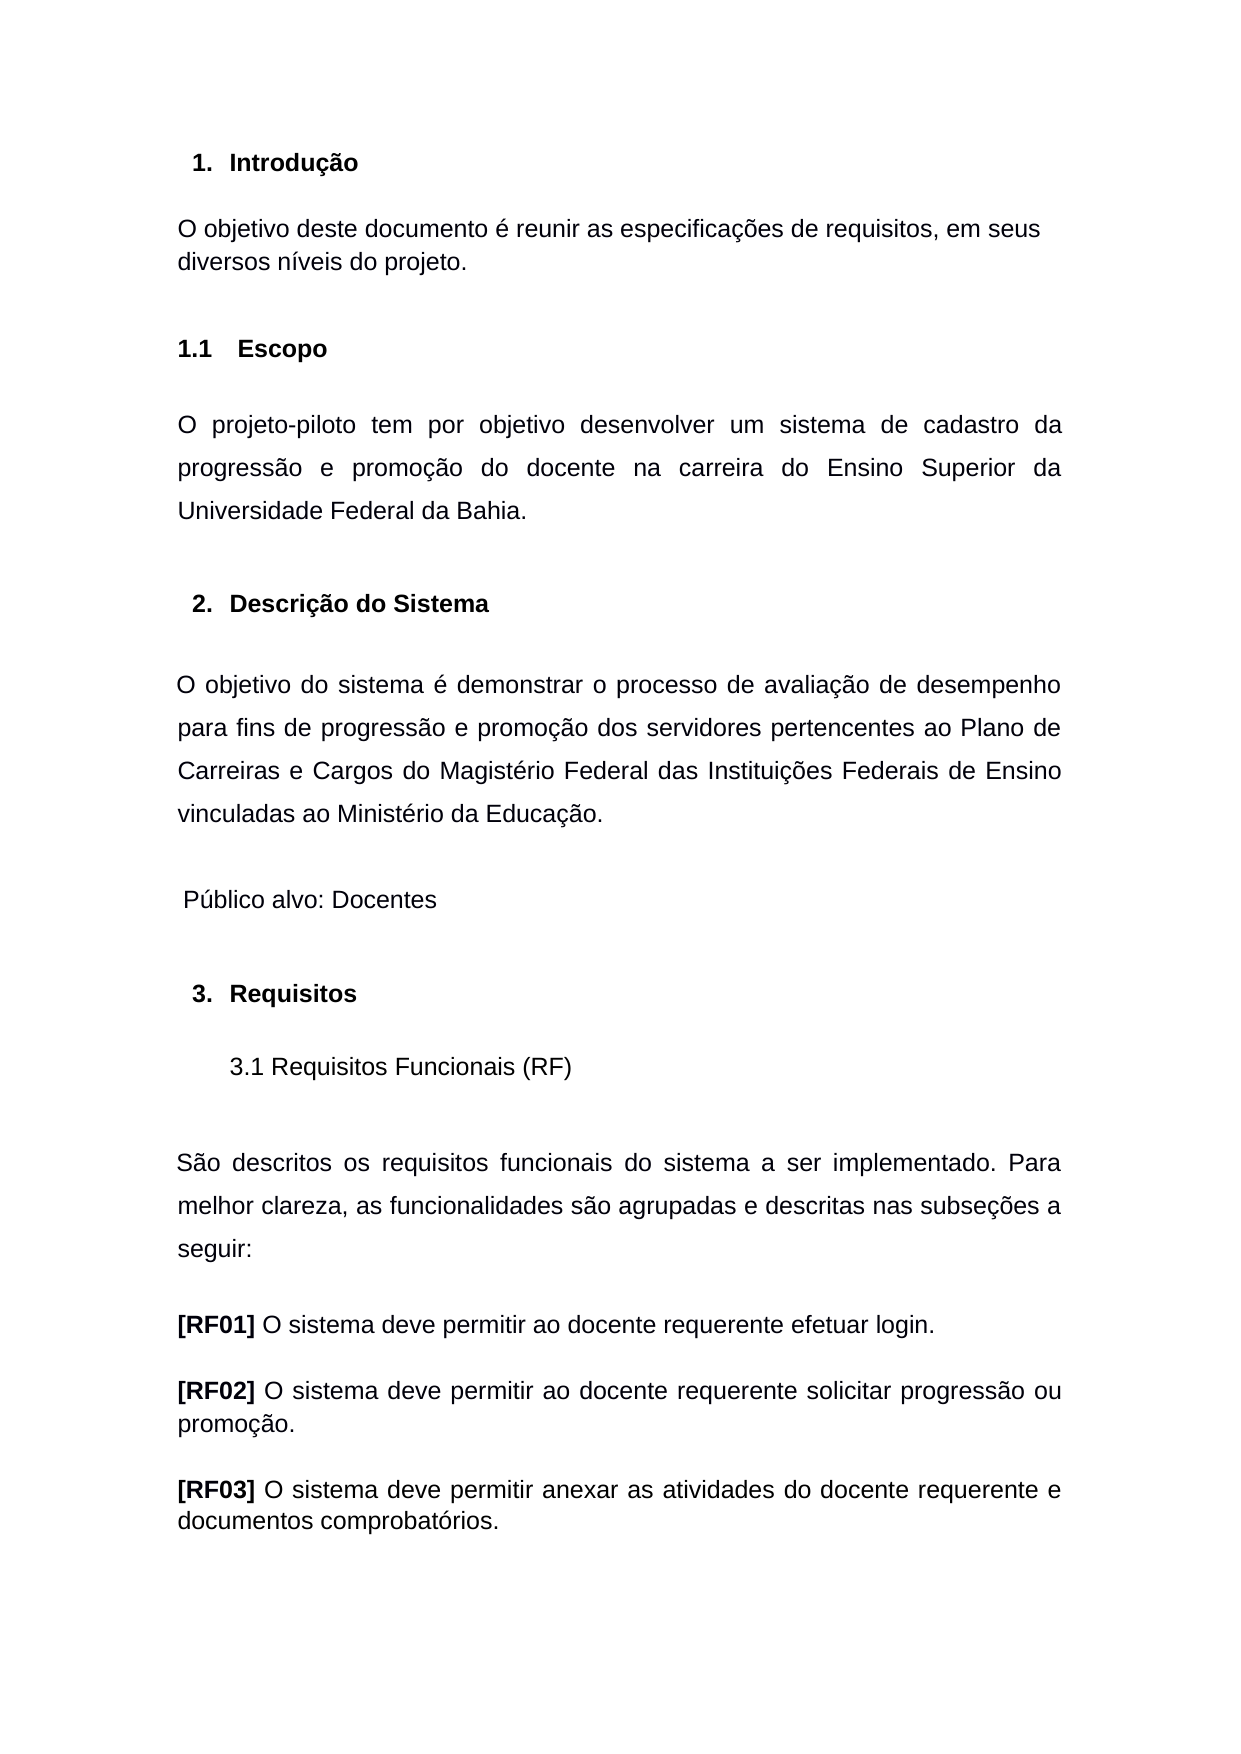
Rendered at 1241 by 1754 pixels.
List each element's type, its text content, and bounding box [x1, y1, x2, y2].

text 3.1 Requisitos Funcionais (RF) [229, 1052, 1063, 1081]
subtitle Requisitos [192, 978, 1063, 1007]
subtitle São descritos os requisitos funcionais do sistema a ser implementado. Para melhor clareza, as funcionalidades são agrupadas e descritas nas subseções a seguir: [176, 1148, 1063, 1263]
text O projeto-piloto tem por objetivo desenvolver um sistema de cadastro da progressão e promoção do docente na carreira do Ensino Superior da Universidade Federal da Bahia. [177, 410, 1063, 525]
subtitle Descrição do Sistema [192, 589, 1063, 618]
text Público alvo: Docentes [176, 885, 1063, 914]
subtitle Escopo [177, 333, 1063, 362]
text O objetivo deste documento é reunir as especificações de requisitos, em seus diversos níveis do projeto. [177, 214, 1063, 275]
text [RF03] O sistema deve permitir anexar as atividades do docente requerente e documentos comprobatórios. [177, 1475, 1063, 1535]
subtitle Introdução [192, 148, 1063, 176]
text [RF02] O sistema deve permitir ao docente requerente solicitar progressão ou promoção. [177, 1376, 1063, 1438]
text [RF01] O sistema deve permitir ao docente requerente efetuar login. [177, 1310, 1063, 1339]
text O objetivo do sistema é demonstrar o processo de avaliação de desempenho para fins de progressão e promoção dos servidores pertencentes ao Plano de Carreiras e Cargos do Magistério Federal das Instituições Federais de Ensino vinculadas ao Ministério da Educação. [176, 670, 1063, 828]
